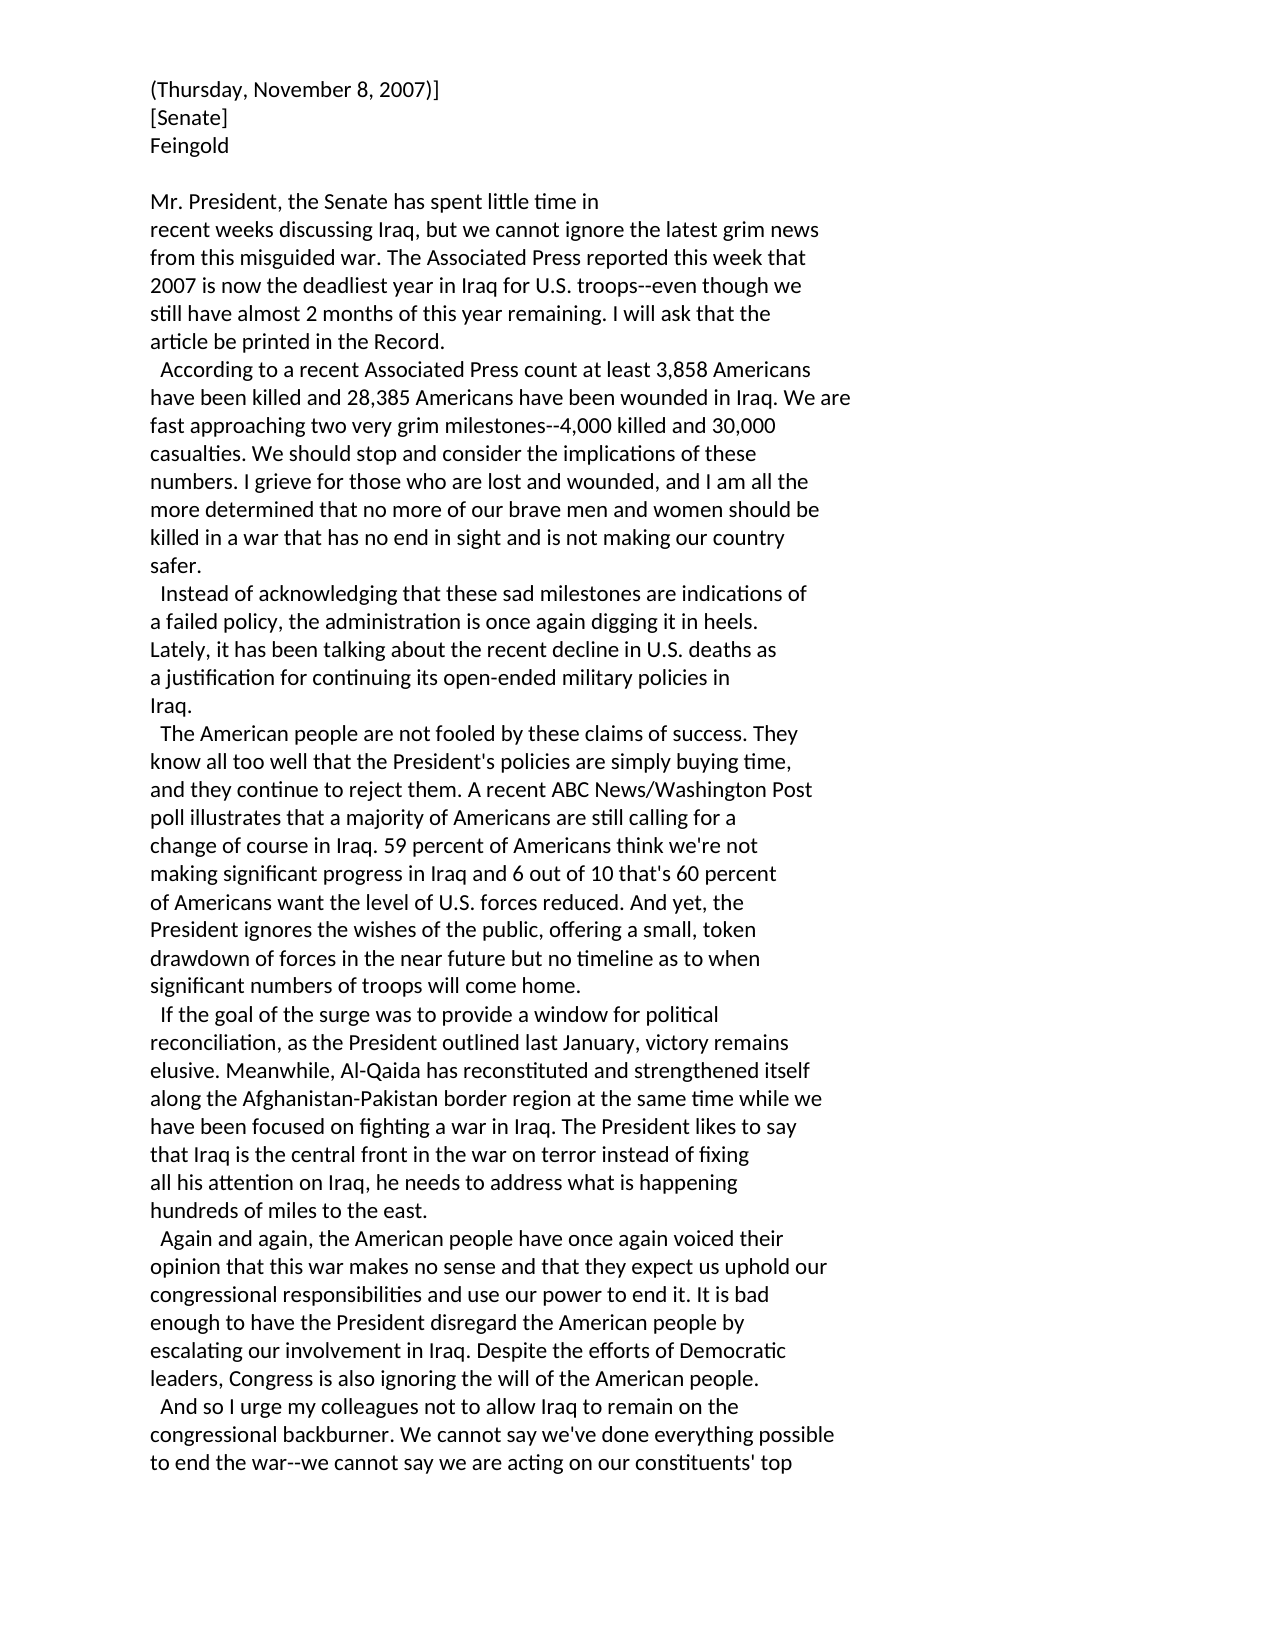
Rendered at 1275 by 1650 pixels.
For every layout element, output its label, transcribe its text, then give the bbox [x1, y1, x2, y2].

text leaders, Congress is also ignoring the will of the American people. [150, 1364, 1125, 1392]
text congressional responsibilities and use our power to end it. It is bad [150, 1280, 1125, 1308]
text from this misguided war. The Associated Press reported this week that [150, 243, 1125, 271]
text drawdown of forces in the near future but no timeline as to when [150, 944, 1125, 972]
text hundreds of miles to the east. [150, 1196, 1125, 1224]
text recent weeks discussing Iraq, but we cannot ignore the latest grim news [150, 215, 1125, 243]
text Again and again, the American people have once again voiced their [150, 1224, 1125, 1252]
text opinion that this war makes no sense and that they expect us uphold our [150, 1252, 1125, 1280]
text and they continue to reject them. A recent ABC News/Washington Post [150, 776, 1125, 803]
text making significant progress in Iraq and 6 out of 10 that's 60 percent [150, 859, 1125, 888]
text know all too well that the President's policies are simply buying time, [150, 747, 1125, 776]
text have been focused on fighting a war in Iraq. The President likes to say [150, 1112, 1125, 1140]
text poll illustrates that a majority of Americans are still calling for a [150, 803, 1125, 832]
text And so I urge my colleagues not to allow Iraq to remain on the [150, 1392, 1125, 1420]
text Instead of acknowledging that these sad milestones are indications of [150, 579, 1125, 607]
text significant numbers of troops will come home. [150, 972, 1125, 1000]
text still have almost 2 months of this year remaining. I will ask that the [150, 299, 1125, 327]
text a justification for continuing its open-ended military policies in [150, 663, 1125, 691]
text change of course in Iraq. 59 percent of Americans think we're not [150, 832, 1125, 859]
text have been killed and 28,385 Americans have been wounded in Iraq. We are [150, 383, 1125, 411]
text all his attention on Iraq, he needs to address what is happening [150, 1168, 1125, 1196]
text enough to have the President disregard the American people by [150, 1308, 1125, 1336]
text According to a recent Associated Press count at least 3,858 Americans [150, 355, 1125, 383]
text Iraq. [150, 691, 1125, 719]
text that Iraq is the central front in the war on terror instead of fixing [150, 1140, 1125, 1168]
text 2007 is now the deadliest year in Iraq for U.S. troops--even though we [150, 271, 1125, 299]
text a failed policy, the administration is once again digging it in heels. [150, 607, 1125, 635]
text numbers. I grieve for those who are lost and wounded, and I am all the [150, 467, 1125, 495]
text casualties. We should stop and consider the implications of these [150, 439, 1125, 467]
text elusive. Meanwhile, Al-Qaida has reconstituted and strengthened itself [150, 1056, 1125, 1084]
text congressional backburner. We cannot say we've done everything possible [150, 1420, 1125, 1448]
text If the goal of the surge was to provide a window for political [150, 1000, 1125, 1028]
text along the Afghanistan-Pakistan border region at the same time while we [150, 1084, 1125, 1112]
text to end the war--we cannot say we are acting on our constituents' top [150, 1448, 1125, 1476]
text reconciliation, as the President outlined last January, victory remains [150, 1028, 1125, 1056]
text escalating our involvement in Iraq. Despite the efforts of Democratic [150, 1336, 1125, 1364]
text Lately, it has been talking about the recent decline in U.S. deaths as [150, 635, 1125, 663]
text Mr. President, the Senate has spent little time in [150, 187, 1125, 215]
text safer. [150, 551, 1125, 579]
text killed in a war that has no end in sight and is not making our country [150, 523, 1125, 551]
text President ignores the wishes of the public, offering a small, token [150, 916, 1125, 944]
text fast approaching two very grim milestones--4,000 killed and 30,000 [150, 411, 1125, 439]
text The American people are not fooled by these claims of success. They [150, 719, 1125, 747]
text article be printed in the Record. [150, 327, 1125, 355]
text of Americans want the level of U.S. forces reduced. And yet, the [150, 888, 1125, 916]
text more determined that no more of our brave men and women should be [150, 495, 1125, 523]
